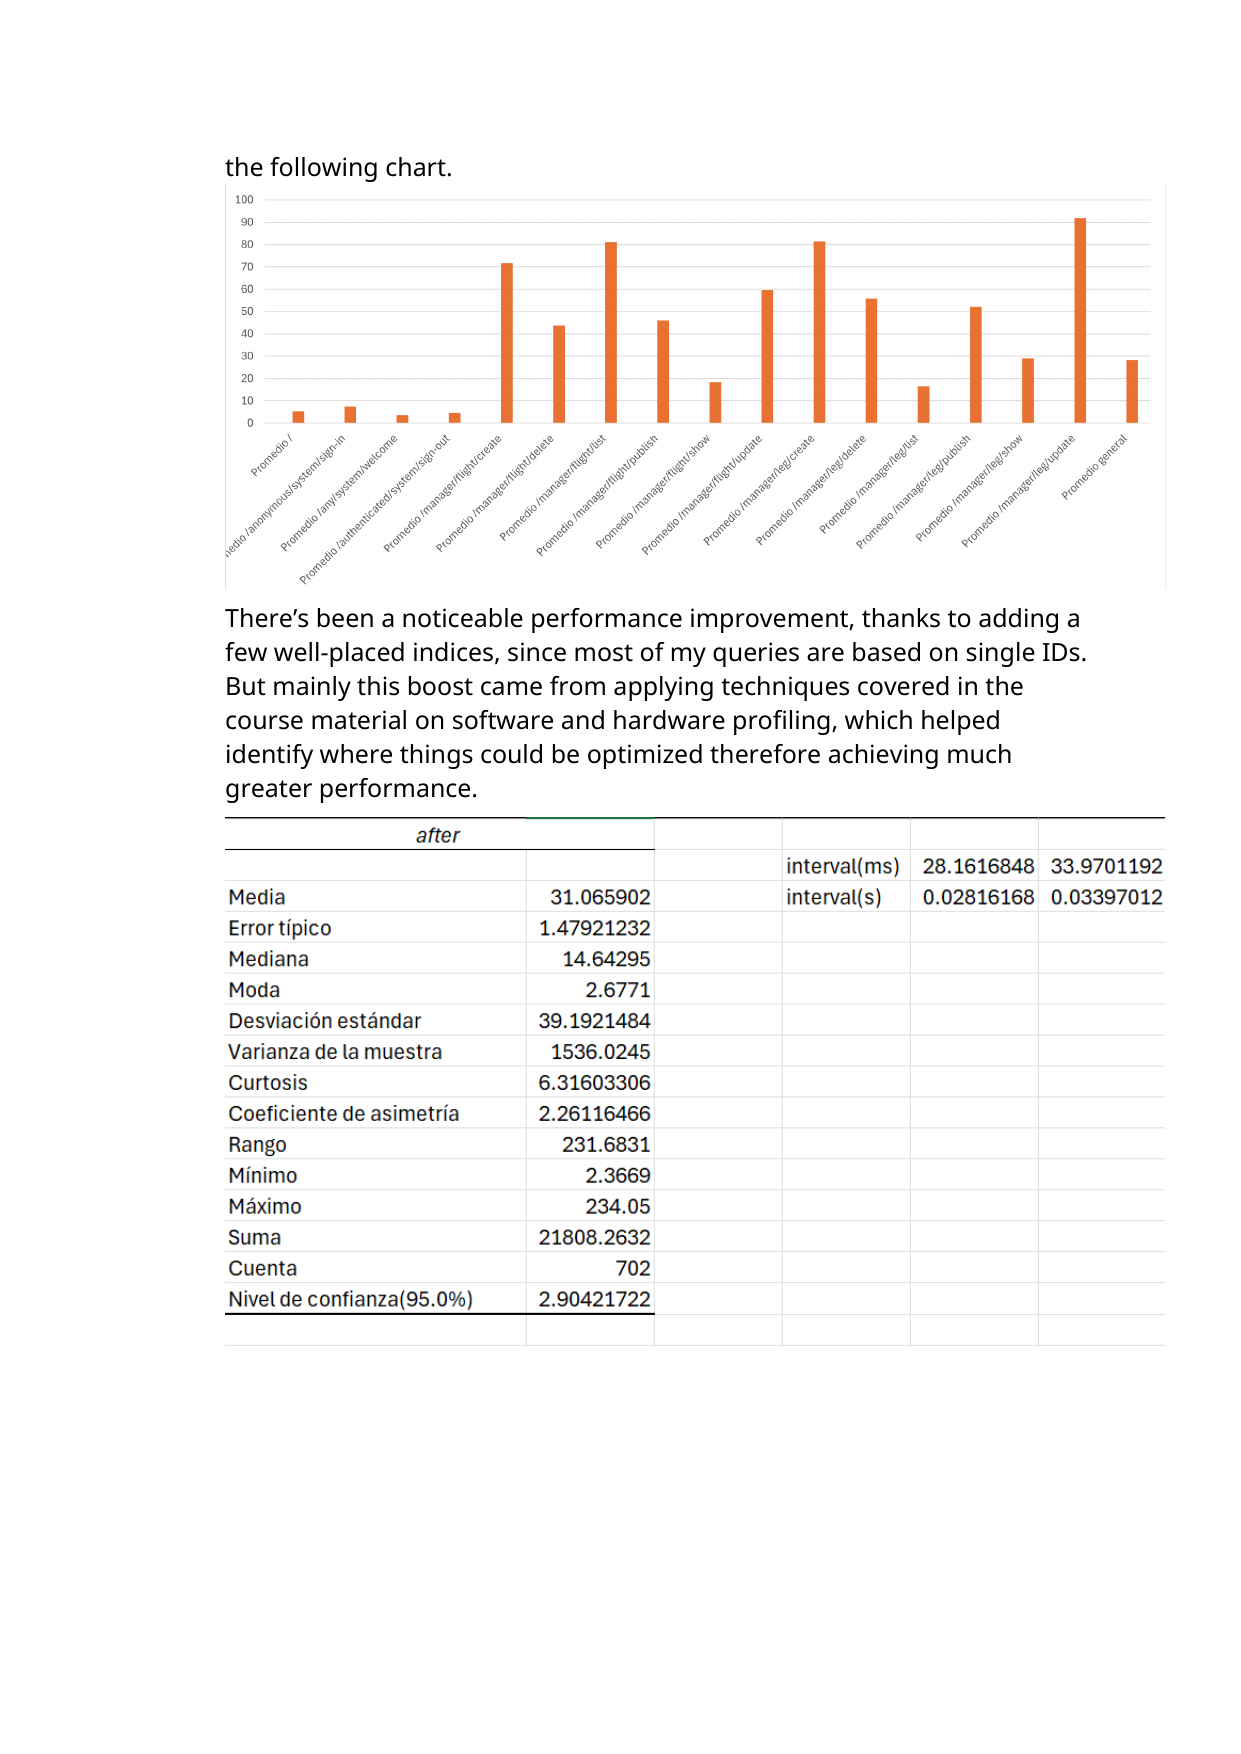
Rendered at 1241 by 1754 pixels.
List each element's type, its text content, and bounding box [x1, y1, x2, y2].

picture [225, 184, 1166, 589]
text There’s been a noticeable performance improvement, thanks to adding a few well-placed indices, since most of my queries are based on single IDs. But mainly this boost came from applying techniques covered in the course material on software and hardware profiling, which helped identify where things could be optimized therefore achieving much greater performance. [225, 601, 1090, 805]
picture [225, 817, 1166, 1347]
